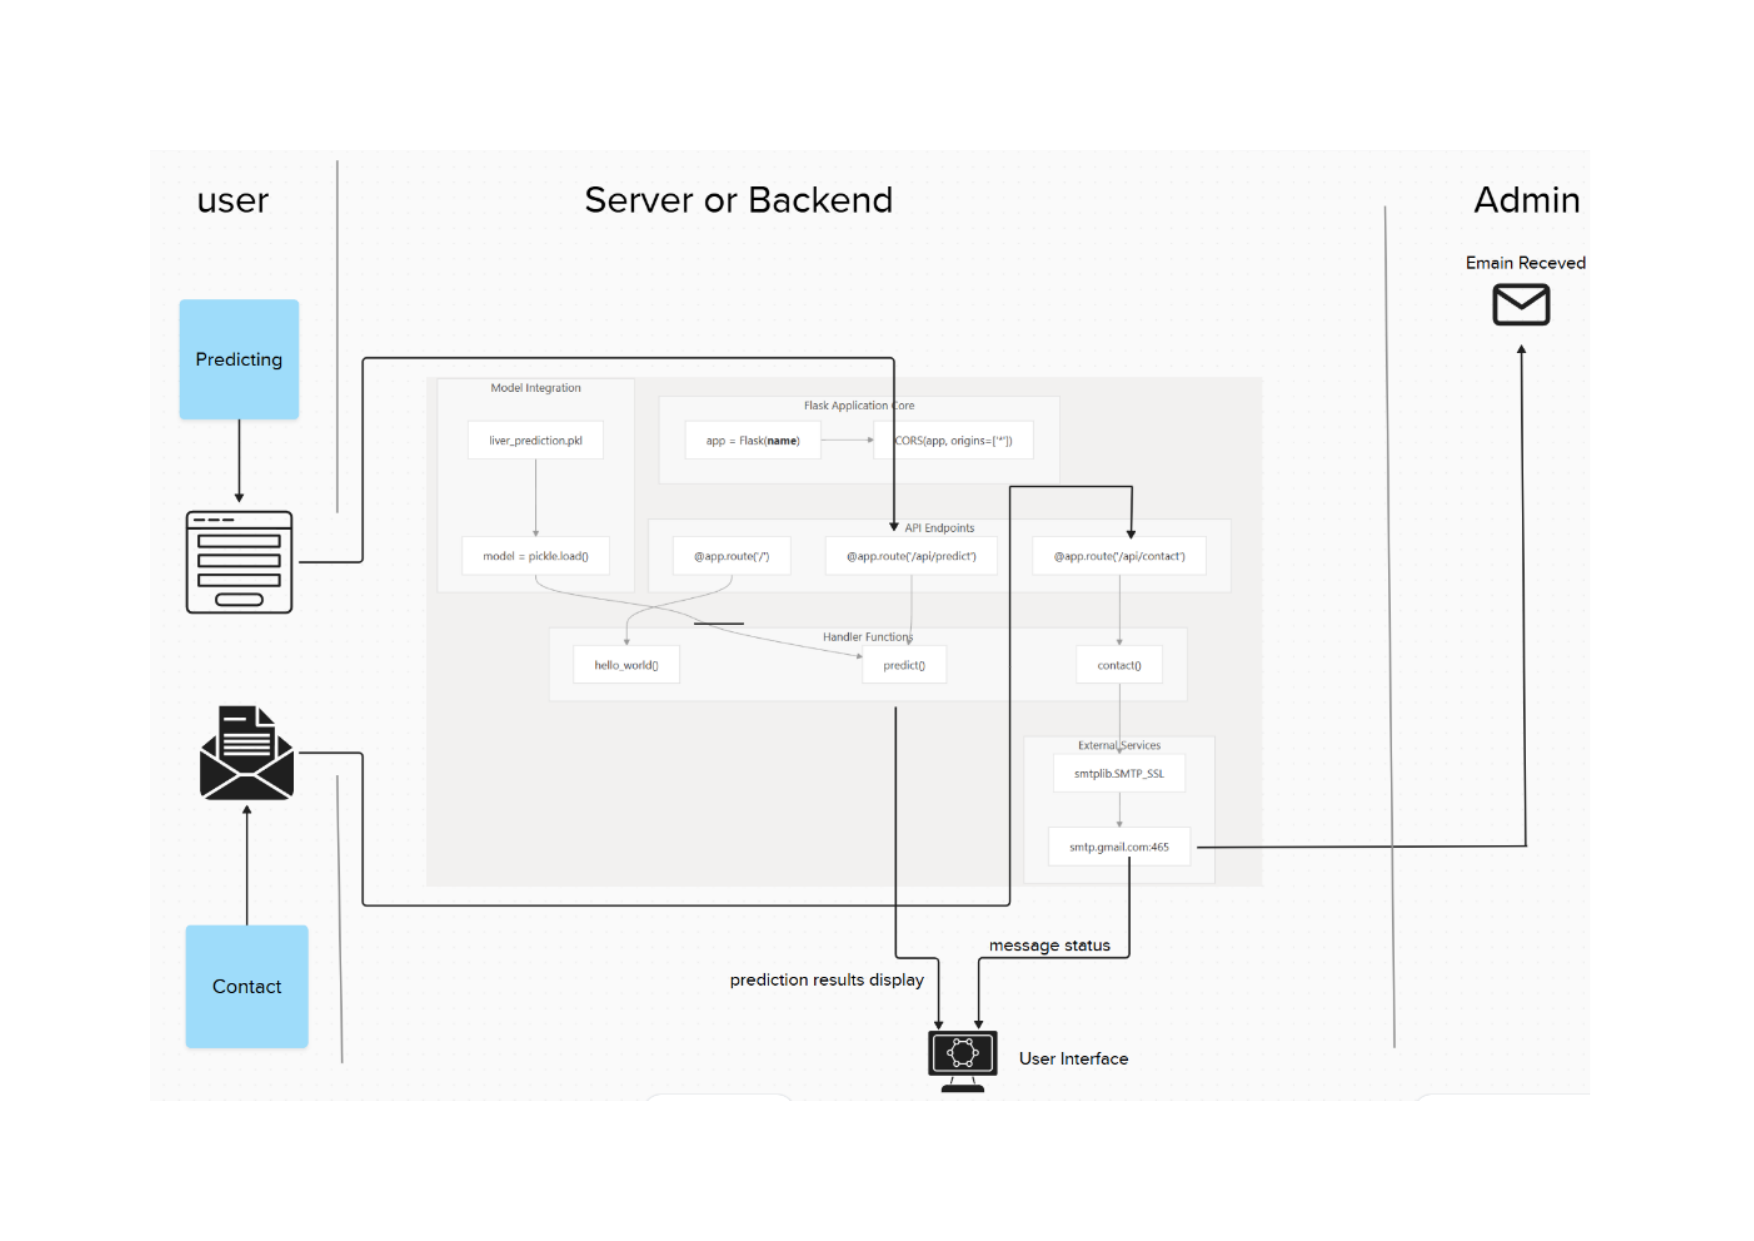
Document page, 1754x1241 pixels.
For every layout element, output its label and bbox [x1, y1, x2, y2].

picture [150, 150, 1591, 1101]
